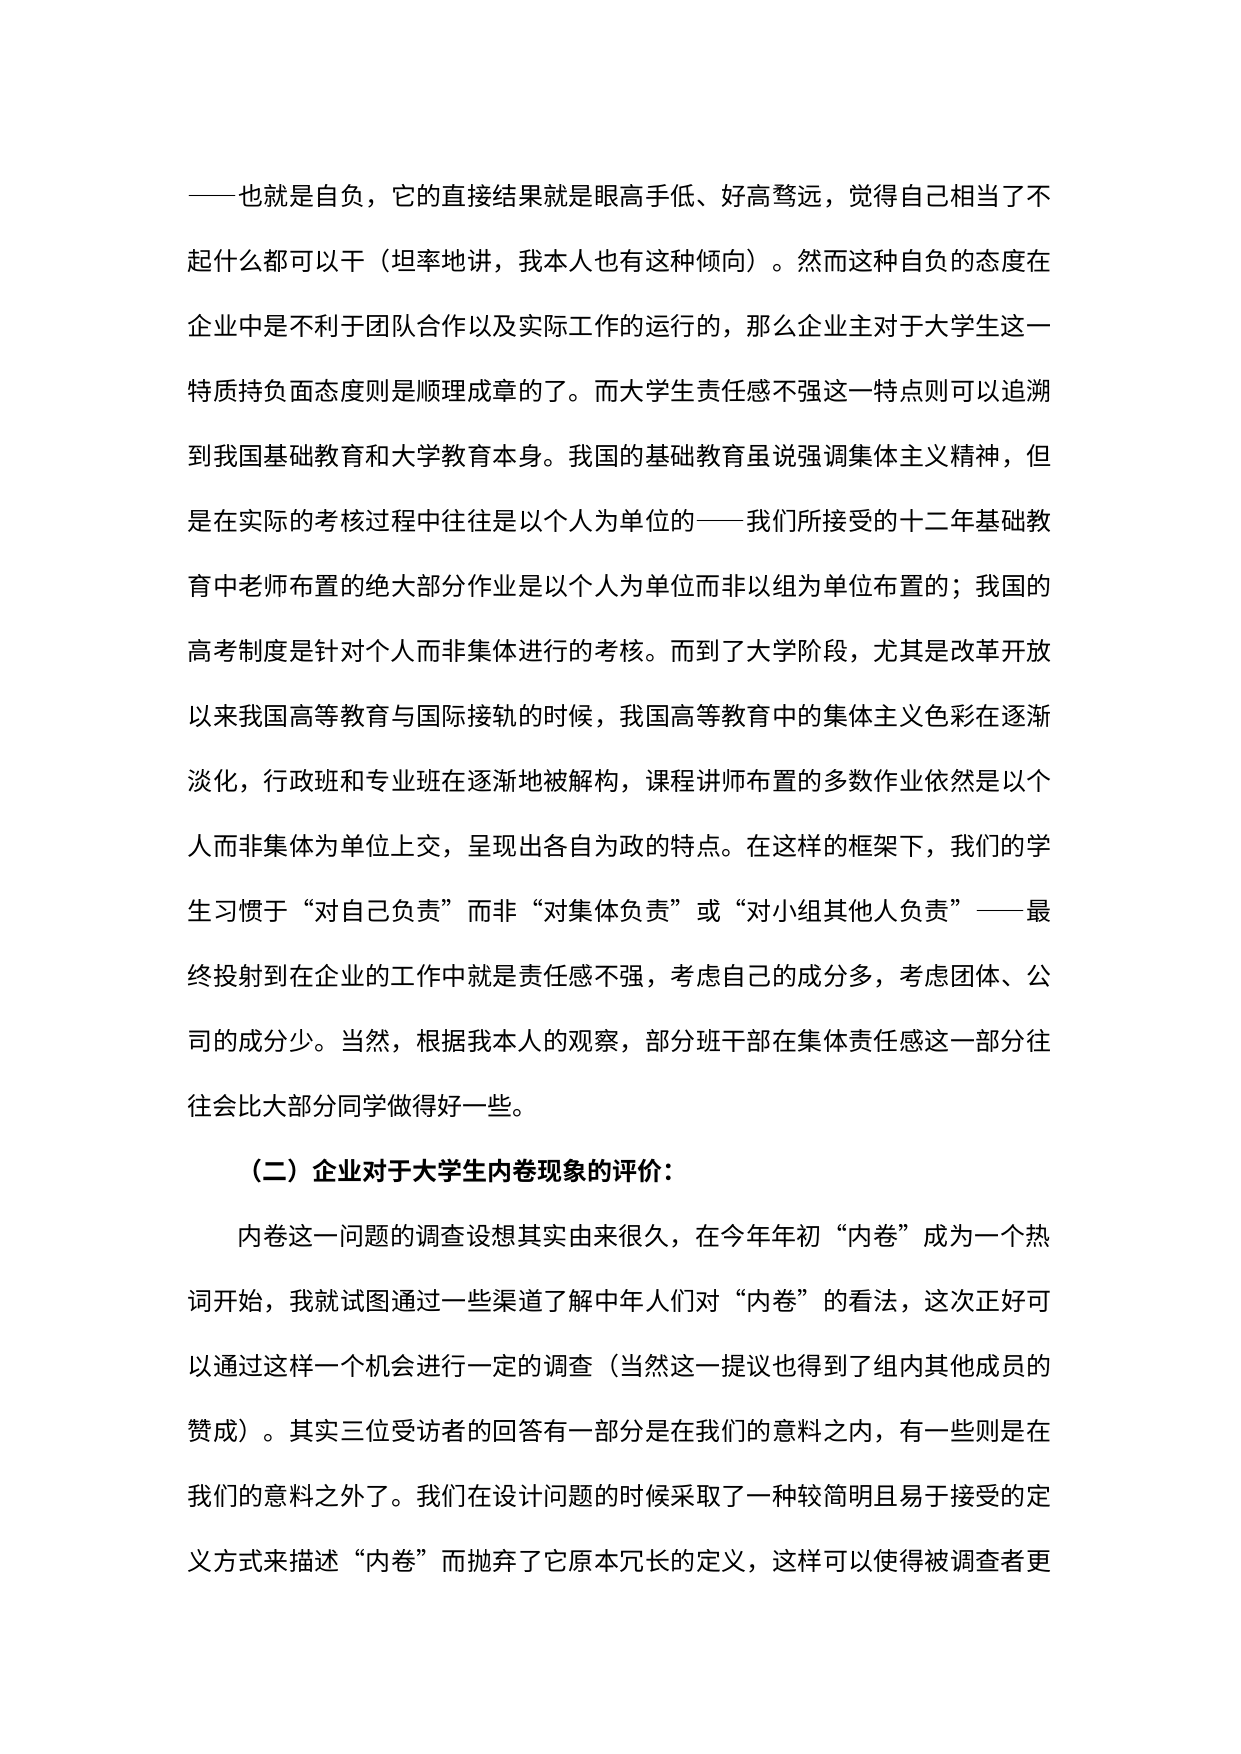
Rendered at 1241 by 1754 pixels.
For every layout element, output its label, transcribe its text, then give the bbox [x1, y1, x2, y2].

text （二）企业对于大学生内卷现象的评价： [187, 1137, 1053, 1202]
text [187, 1202, 1053, 1592]
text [187, 162, 1053, 1137]
